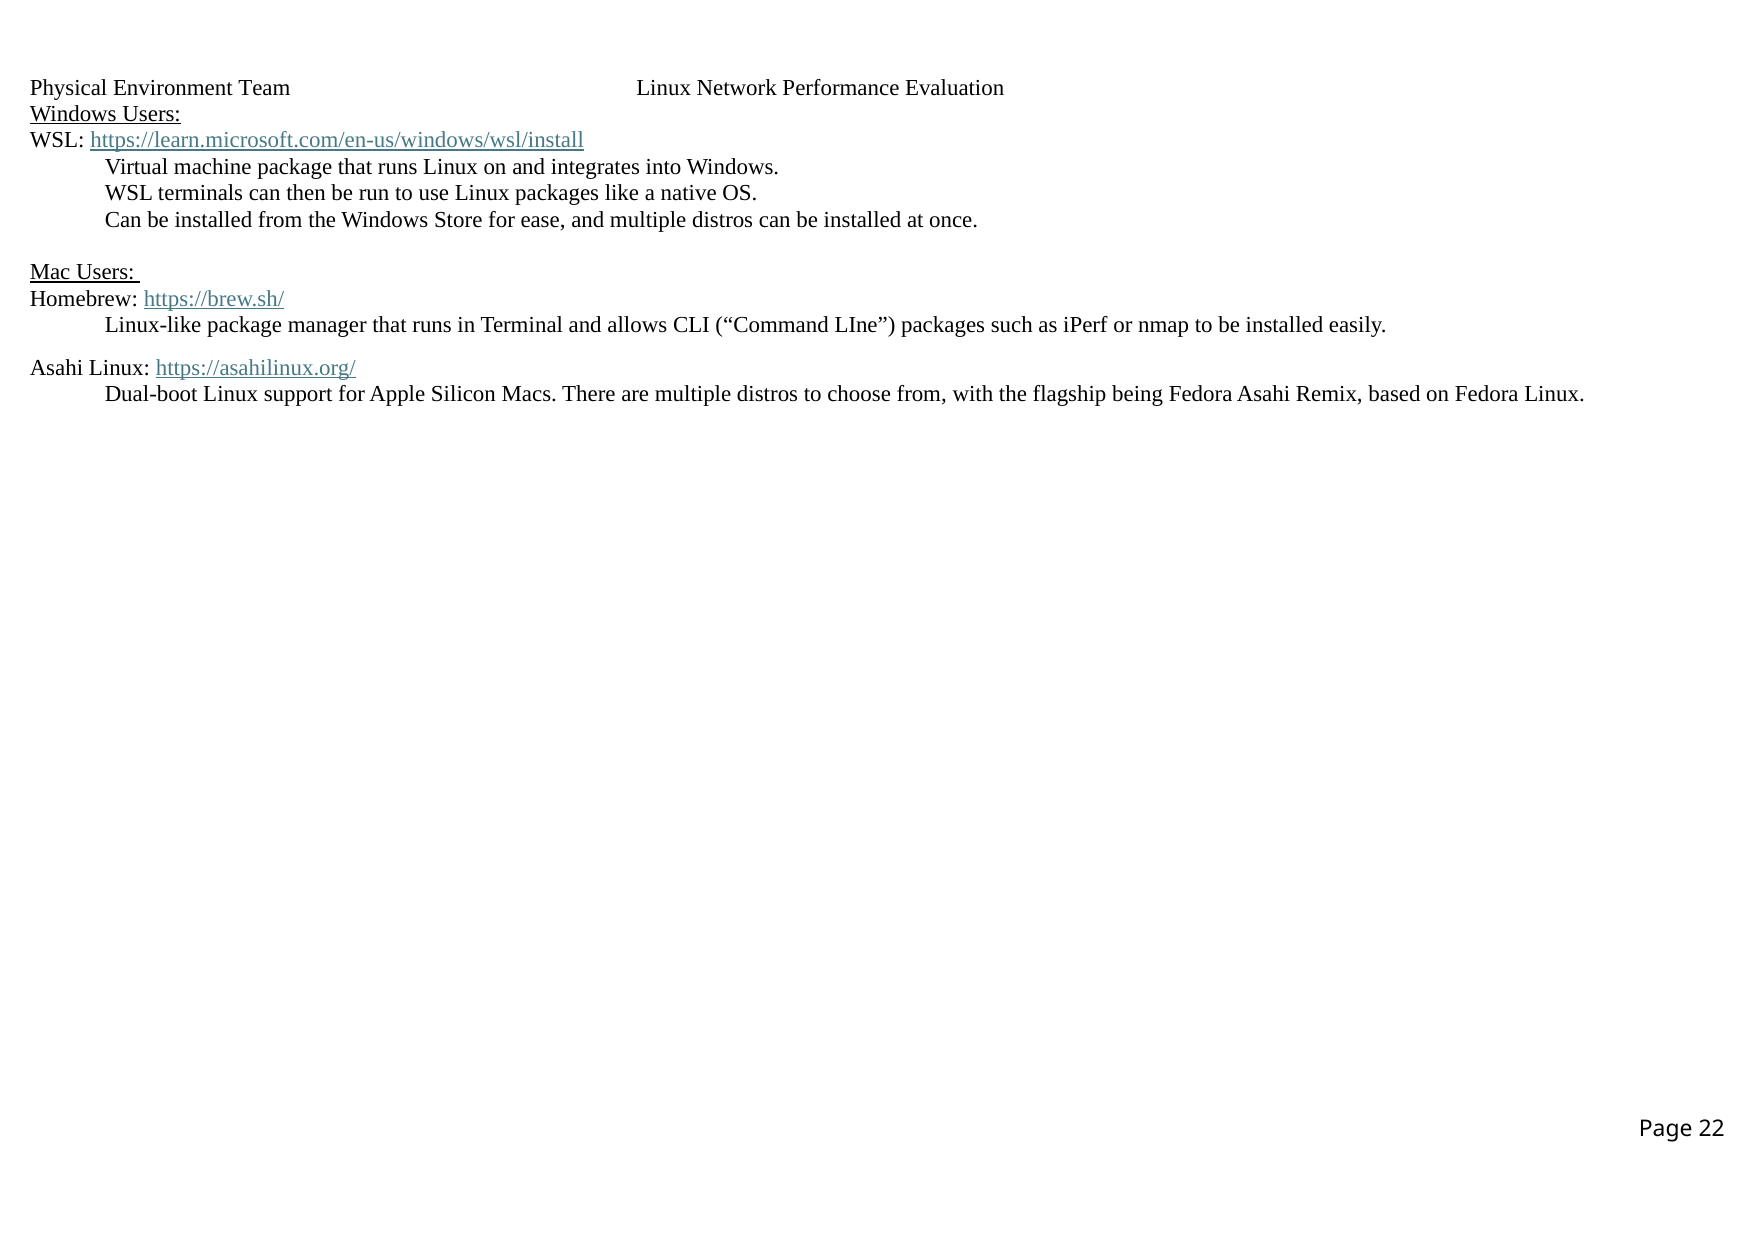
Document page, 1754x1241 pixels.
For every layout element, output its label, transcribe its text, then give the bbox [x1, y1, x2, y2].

text Windows Users: [29, 100, 1724, 127]
text Asahi Linux: https://asahilinux.org/ [29, 354, 1724, 380]
text WSL terminals can then be run to use Linux packages like a native OS. [29, 179, 1724, 206]
text Can be installed from the Windows Store for ease, and multiple distros can be installed at once. [104, 206, 1724, 232]
text Linux-like package manager that runs in Terminal and allows CLI (“Command LIne”) packages such as iPerf or nmap to be installed easily. [104, 311, 1724, 337]
text Mac Users: [29, 258, 1724, 285]
text Homebrew: https://brew.sh/ [29, 285, 1724, 311]
text Virtual machine package that runs Linux on and integrates into Windows. [29, 153, 1724, 179]
text WSL: https://learn.microsoft.com/en-us/windows/wsl/install [29, 127, 1724, 153]
text Dual-boot Linux support for Apple Silicon Macs. There are multiple distros to choose from, with the flagship being Fedora Asahi Remix, based on Fedora Linux. [104, 380, 1724, 407]
